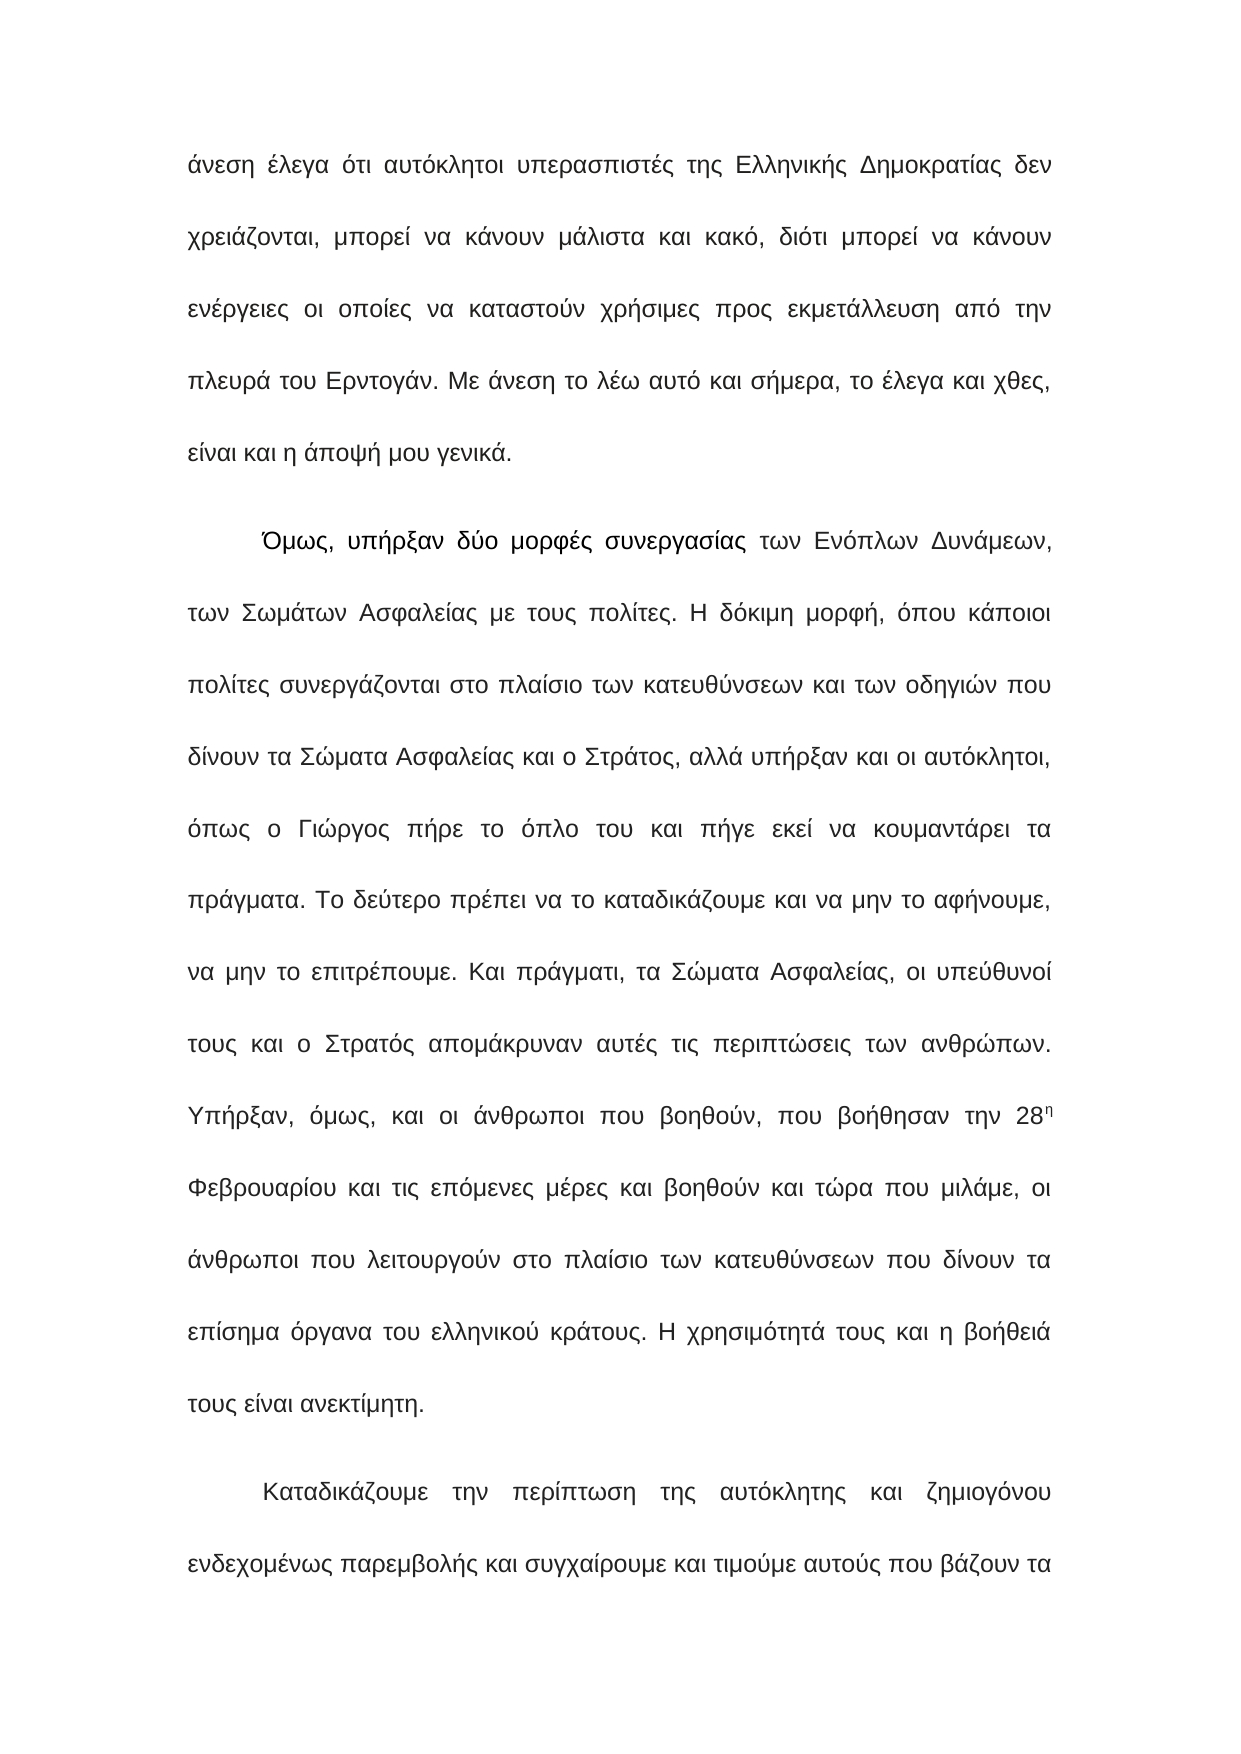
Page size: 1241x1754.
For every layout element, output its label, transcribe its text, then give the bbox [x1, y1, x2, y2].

text Όμως, υπήρξαν δύο μορφές συνεργασίας των Ενόπλων Δυνάμεων, των Σωμάτων Ασφαλείας με τους πολίτες. Η δόκιμη μορφή, όπου κάποιοι πολίτες συνεργάζονται στο πλαίσιο των κατευθύνσεων και των οδηγιών που δίνουν τα Σώματα Ασφαλείας και ο Στράτος, αλλά υπήρξαν και οι αυτόκλητοι, όπως ο Γιώργος πήρε το όπλο του και πήγε εκεί να κουμαντάρει τα πράγματα. Το δεύτερο πρέπει να το καταδικάζουμε και να μην το αφήνουμε, να μην το επιτρέπουμε. Και πράγματι, τα Σώματα Ασφαλείας, οι υπεύθυνοί τους και ο Στρατός απομάκρυναν αυτές τις περιπτώσεις των ανθρώπων. Υπήρξαν, όμως, και οι άνθρωποι που βοηθούν, που βοήθησαν την 28η Φεβρουαρίου και τις επόμενες μέρες και βοηθούν και τώρα που μιλάμε, οι άνθρωποι που λειτουργούν στο πλαίσιο των κατευθύνσεων που δίνουν τα επίσημα όργανα του ελληνικού κράτους. Η χρησιμότητά τους και η βοήθειά τους είναι ανεκτίμητη. [187, 526, 1053, 608]
text Όμως, υπήρξαν δύο μορφές συνεργασίας των Ενόπλων Δυνάμεων, των Σωμάτων Ασφαλείας με τους πολίτες. Η δόκιμη μορφή, όπου κάποιοι πολίτες συνεργάζονται στο πλαίσιο των κατευθύνσεων και των οδηγιών που δίνουν τα Σώματα Ασφαλείας και ο Στράτος, αλλά υπήρξαν και οι αυτόκλητοι, όπως ο Γιώργος πήρε το όπλο του και πήγε εκεί να κουμαντάρει τα πράγματα. Το δεύτερο πρέπει να το καταδικάζουμε και να μην το αφήνουμε, να μην το επιτρέπουμε. Και πράγματι, τα Σώματα Ασφαλείας, οι υπεύθυνοί τους και ο Στρατός απομάκρυναν αυτές τις περιπτώσεις των ανθρώπων. Υπήρξαν, όμως, και οι άνθρωποι που βοηθούν, που βοήθησαν την 28η Φεβρουαρίου και τις επόμενες μέρες και βοηθούν και τώρα που μιλάμε, οι άνθρωποι που λειτουργούν στο πλαίσιο των κατευθύνσεων που δίνουν τα επίσημα όργανα του ελληνικού κράτους. Η χρησιμότητά τους και η βοήθειά τους είναι ανεκτίμητη. [187, 968, 1053, 1039]
text Όμως, υπήρξαν δύο μορφές συνεργασίας των Ενόπλων Δυνάμεων, των Σωμάτων Ασφαλείας με τους πολίτες. Η δόκιμη μορφή, όπου κάποιοι πολίτες συνεργάζονται στο πλαίσιο των κατευθύνσεων και των οδηγιών που δίνουν τα Σώματα Ασφαλείας και ο Στράτος, αλλά υπήρξαν και οι αυτόκλητοι, όπως ο Γιώργος πήρε το όπλο του και πήγε εκεί να κουμαντάρει τα πράγματα. Το δεύτερο πρέπει να το καταδικάζουμε και να μην το αφήνουμε, να μην το επιτρέπουμε. Και πράγματι, τα Σώματα Ασφαλείας, οι υπεύθυνοί τους και ο Στρατός απομάκρυναν αυτές τις περιπτώσεις των ανθρώπων. Υπήρξαν, όμως, και οι άνθρωποι που βοηθούν, που βοήθησαν την 28η Φεβρουαρίου και τις επόμενες μέρες και βοηθούν και τώρα που μιλάμε, οι άνθρωποι που λειτουργούν στο πλαίσιο των κατευθύνσεων που δίνουν τα επίσημα όργανα του ελληνικού κράτους. Η χρησιμότητά τους και η βοήθειά τους είναι ανεκτίμητη. [187, 610, 1053, 967]
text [187, 1477, 1053, 1578]
text Όμως, υπήρξαν δύο μορφές συνεργασίας των Ενόπλων Δυνάμεων, των Σωμάτων Ασφαλείας με τους πολίτες. Η δόκιμη μορφή, όπου κάποιοι πολίτες συνεργάζονται στο πλαίσιο των κατευθύνσεων και των οδηγιών που δίνουν τα Σώματα Ασφαλείας και ο Στράτος, αλλά υπήρξαν και οι αυτόκλητοι, όπως ο Γιώργος πήρε το όπλο του και πήγε εκεί να κουμαντάρει τα πράγματα. Το δεύτερο πρέπει να το καταδικάζουμε και να μην το αφήνουμε, να μην το επιτρέπουμε. Και πράγματι, τα Σώματα Ασφαλείας, οι υπεύθυνοί τους και ο Στρατός απομάκρυναν αυτές τις περιπτώσεις των ανθρώπων. Υπήρξαν, όμως, και οι άνθρωποι που βοηθούν, που βοήθησαν την 28η Φεβρουαρίου και τις επόμενες μέρες και βοηθούν και τώρα που μιλάμε, οι άνθρωποι που λειτουργούν στο πλαίσιο των κατευθύνσεων που δίνουν τα επίσημα όργανα του ελληνικού κράτους. Η χρησιμότητά τους και η βοήθειά τους είναι ανεκτίμητη. [187, 1041, 1053, 1417]
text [187, 150, 1053, 466]
